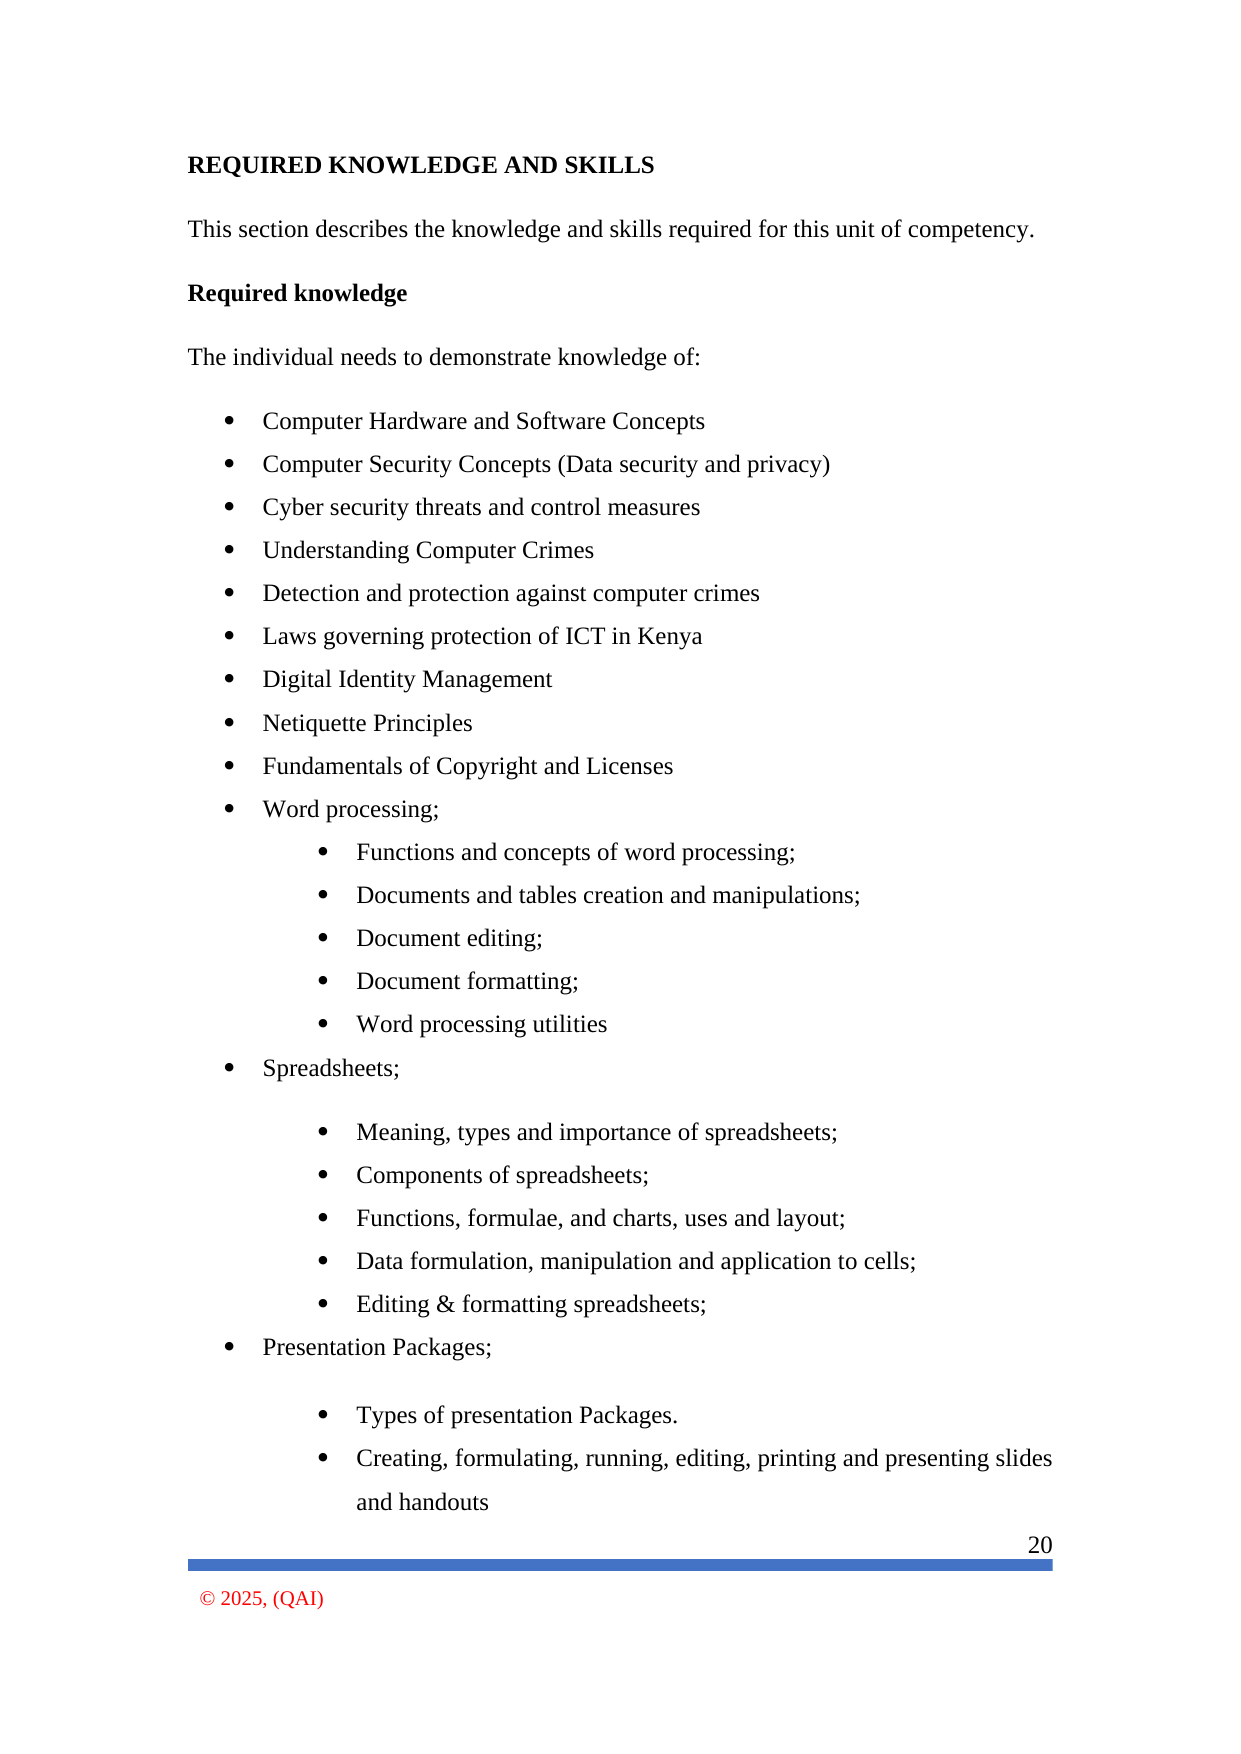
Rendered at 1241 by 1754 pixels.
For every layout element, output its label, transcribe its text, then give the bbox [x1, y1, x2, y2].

list Computer Hardware and Software Concepts [225, 406, 1053, 434]
list Functions and concepts of word processing; [319, 837, 1053, 866]
text This section describes the knowledge and skills required for this unit of competency. [187, 214, 1053, 243]
list Digital Identity Management [225, 664, 1053, 693]
list Components of spreadsheets; [319, 1160, 1053, 1188]
text The individual needs to demonstrate knowledge of: [187, 342, 1053, 371]
list Functions, formulae, and charts, uses and layout; [319, 1203, 1053, 1232]
list Word processing; [225, 794, 1053, 823]
list Documents and tables creation and manipulations; [319, 880, 1053, 909]
list Understanding Computer Crimes [225, 535, 1053, 564]
list Document formatting; [319, 966, 1053, 995]
list Creating, formulating, running, editing, printing and presenting slides and handouts [319, 1443, 1053, 1515]
list Word processing utilities [319, 1009, 1053, 1038]
list Cyber security threats and control measures [225, 492, 1053, 521]
list Types of presentation Packages. [319, 1400, 1053, 1429]
list Presentation Packages; [225, 1332, 1053, 1361]
text REQUIRED KNOWLEDGE AND SKILLS [187, 150, 1053, 179]
list Detection and protection against computer crimes [225, 578, 1053, 607]
list Computer Security Concepts (Data security and privacy) [225, 449, 1053, 478]
text Required knowledge [187, 278, 1053, 307]
list Laws governing protection of ICT in Kenya [225, 621, 1053, 650]
list Meaning, types and importance of spreadsheets; [319, 1117, 1053, 1145]
list Document editing; [319, 923, 1053, 952]
list Data formulation, manipulation and application to cells; [319, 1246, 1053, 1275]
list Netiquette Principles [225, 708, 1053, 736]
list Fundamentals of Copyright and Licenses [225, 751, 1053, 779]
list Spreadsheets; [225, 1053, 1053, 1081]
list Editing & formatting spreadsheets; [319, 1289, 1053, 1318]
